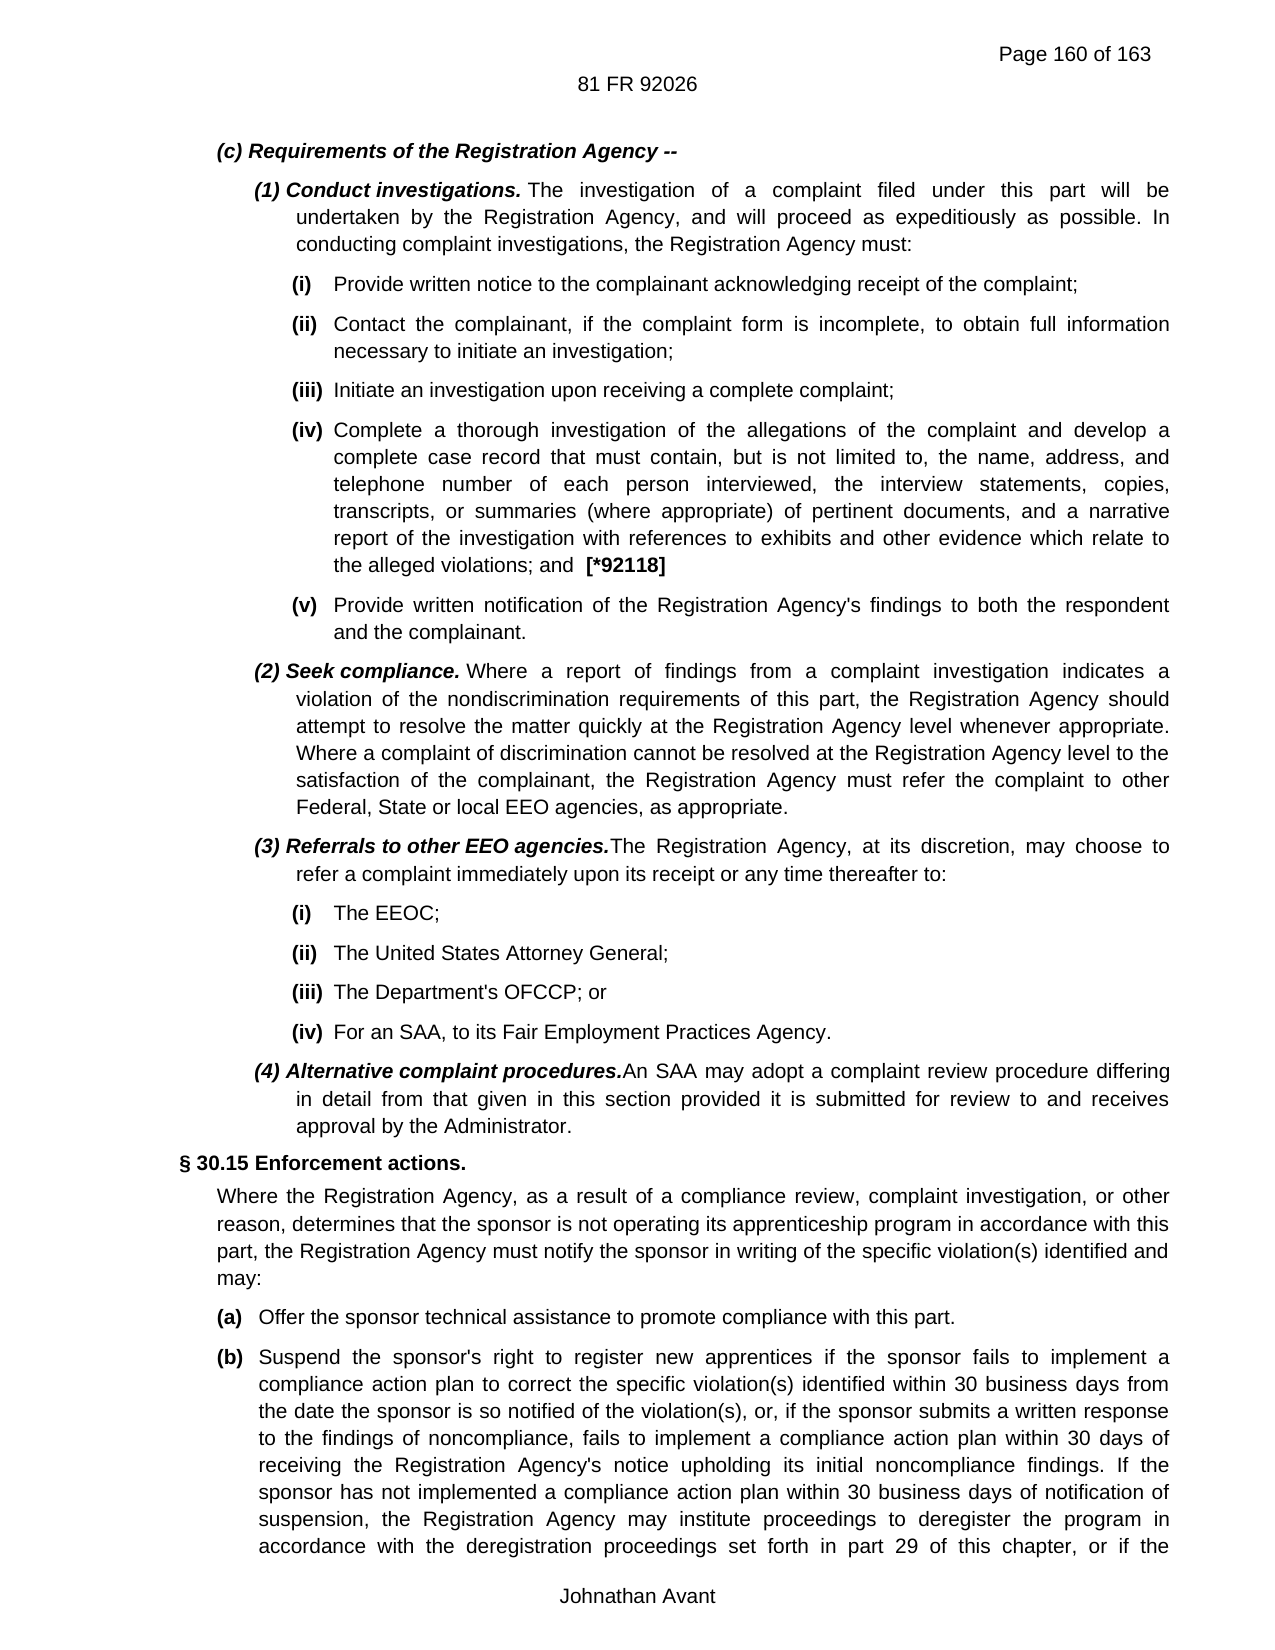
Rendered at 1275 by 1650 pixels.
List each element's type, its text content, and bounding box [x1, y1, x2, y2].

list The Department's OFCCP; or [292, 977, 1171, 1004]
list Provide written notification of the Registration Agency's findings to both the respondent and the complainant. [292, 589, 1171, 644]
list Contact the complainant, if the complaint form is incomplete, to obtain full information necessary to initiate an investigation; [292, 308, 1171, 362]
list For an SAA, to its Fair Employment Practices Agency. [292, 1017, 1171, 1044]
list ncies.The Registration Agency, at its discretion, may choose to refer a complaint immediately upon its receipt or any time thereafter to: [254, 831, 1171, 885]
list ration Agency -- [217, 137, 1171, 162]
list Provide written notice to the complainant acknowledging receipt of the complaint; [292, 269, 1171, 296]
list The United States Attorney General; [292, 937, 1171, 964]
list Complete a thorough investigation of the allegations of the complaint and develop a complete case record that must contain, but is not limited to, the name, address, and telephone number of each person interviewed, the interview statements, copies, transcripts, or summaries (where appropriate) of pertinent documents, and a narrative report of the investigation with references to exhibits and other evidence which relate to the alleged violations; and [*92118] [292, 414, 1171, 577]
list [217, 1342, 1171, 1558]
text Where the Registration Agency, as a result of a compliance review, complaint investigation, or other reason, determines that the sponsor is not operating its apprenticeship program in accordance with this part, the Registration Agency must notify the sponsor in writing of the specific violation(s) identified and may: [217, 1181, 1171, 1289]
list Offer the sponsor technical assistance to promote compliance with this part. [217, 1302, 1171, 1329]
list The EEOC; [292, 898, 1171, 925]
list edures.An SAA may adopt a complaint review procedure differing in detail from that given in this section provided it is submitted for review to and receives approval by the Administrator. [254, 1056, 1171, 1137]
list The investigation of a complaint filed under this part will be undertaken by the Registration Agency, and will proceed as expeditiously as possible. In conducting complaint investigations, the Registration Agency must: [254, 175, 1171, 256]
list Initiate an investigation upon receiving a complete complaint; [292, 375, 1171, 402]
list Where a report of findings from a complaint investigation indicates a violation of the nondiscrimination requirements of this part, the Registration Agency should attempt to resolve the matter quickly at the Registration Agency level whenever appropriate. Where a complaint of discrimination cannot be resolved at the Registration Agency level to the satisfaction of the complainant, the Registration Agency must refer the complaint to other Federal, State or local EEO agencies, as appropriate. [254, 656, 1171, 819]
